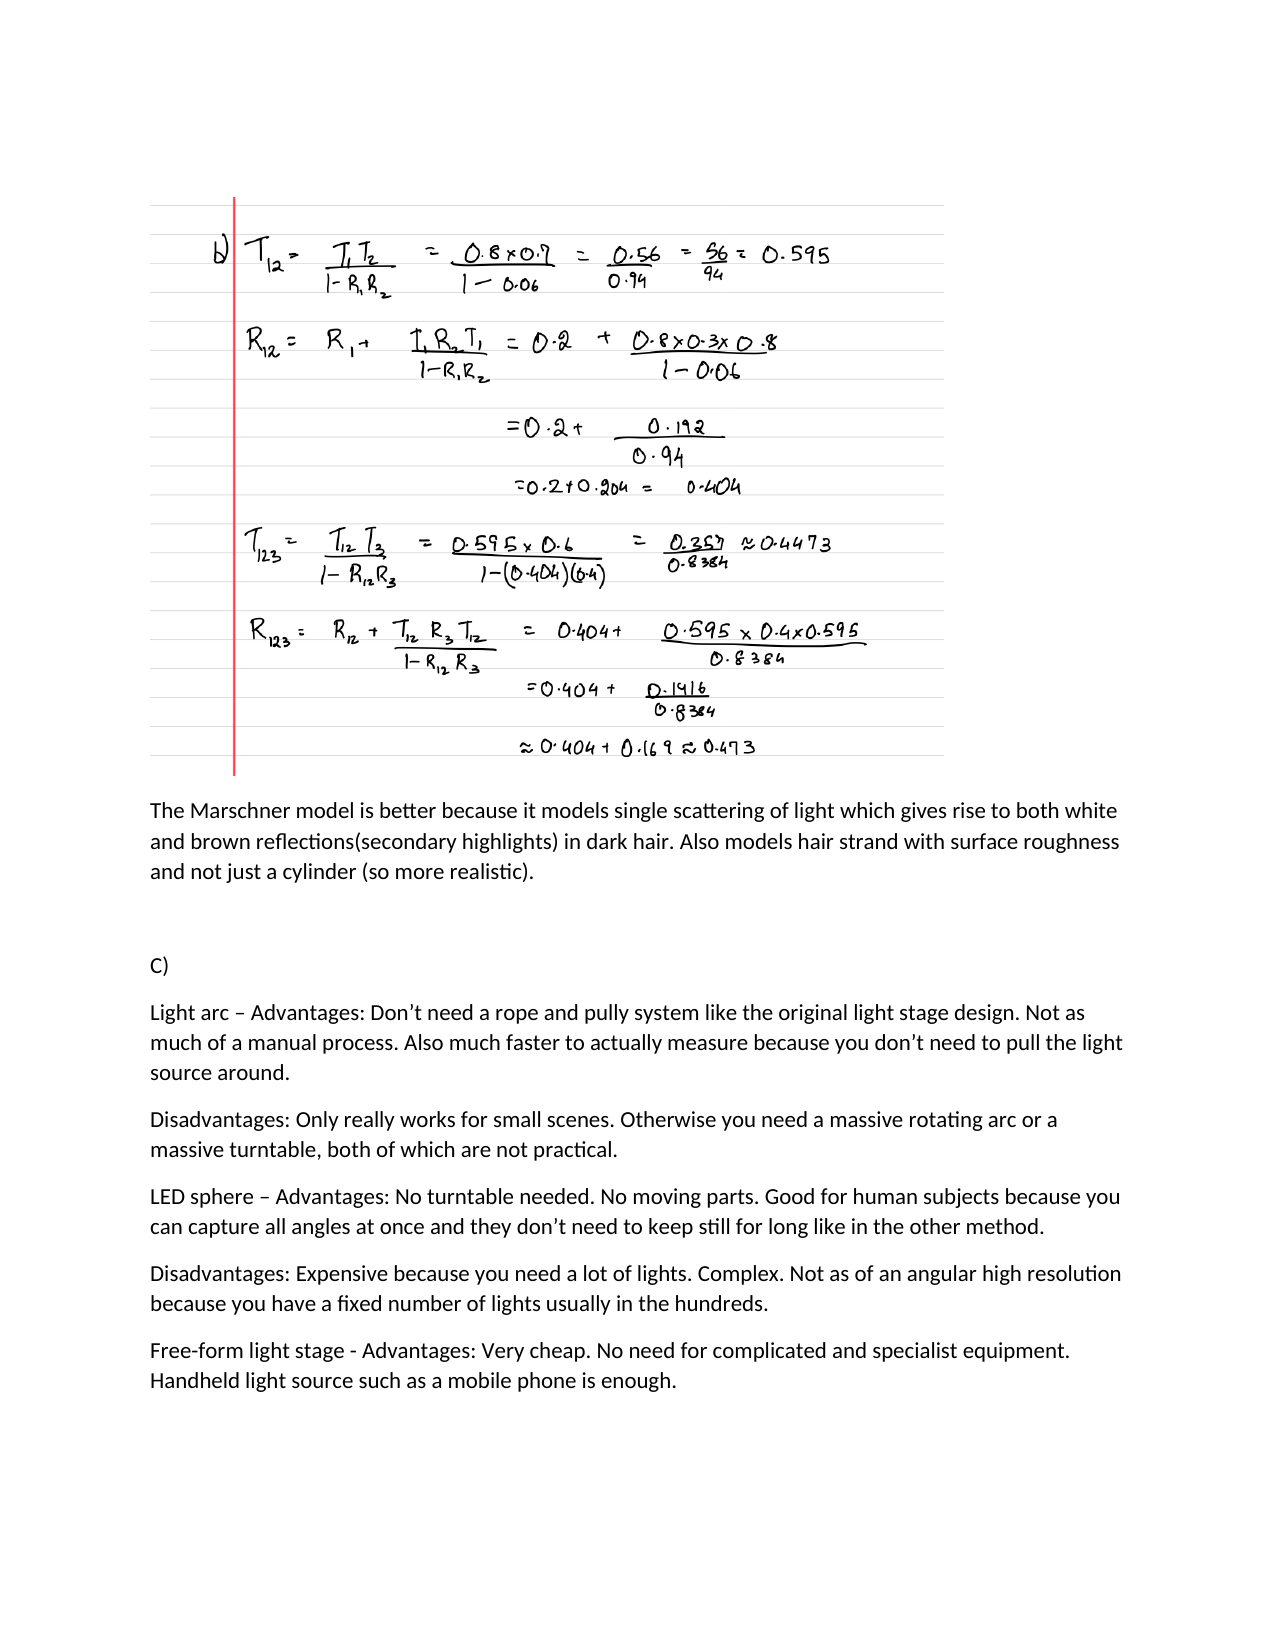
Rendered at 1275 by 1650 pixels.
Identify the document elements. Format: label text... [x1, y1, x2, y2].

text Light arc – Advantages: Don’t need a rope and pully system like the original light stage design. Not as much of a manual process. Also much faster to actually measure because you don’t need to pull the light source around. [150, 998, 1125, 1086]
text Free-form light stage - Advantages: Very cheap. No need for complicated and specialist equipment. Handheld light source such as a mobile phone is enough. [150, 1336, 1125, 1394]
text Disadvantages: Expensive because you need a lot of lights. Complex. Not as of an angular high resolution because you have a fixed number of lights usually in the hundreds. [150, 1259, 1125, 1317]
text Disadvantages: Only really works for small scenes. Otherwise you need a massive rotating arc or a massive turntable, both of which are not practical. [150, 1105, 1125, 1163]
text C) [150, 951, 1125, 979]
picture [150, 197, 944, 776]
text LED sphere – Advantages: No turntable needed. No moving parts. Good for human subjects because you can capture all angles at once and they don’t need to keep still for long like in the other method. [150, 1182, 1125, 1240]
